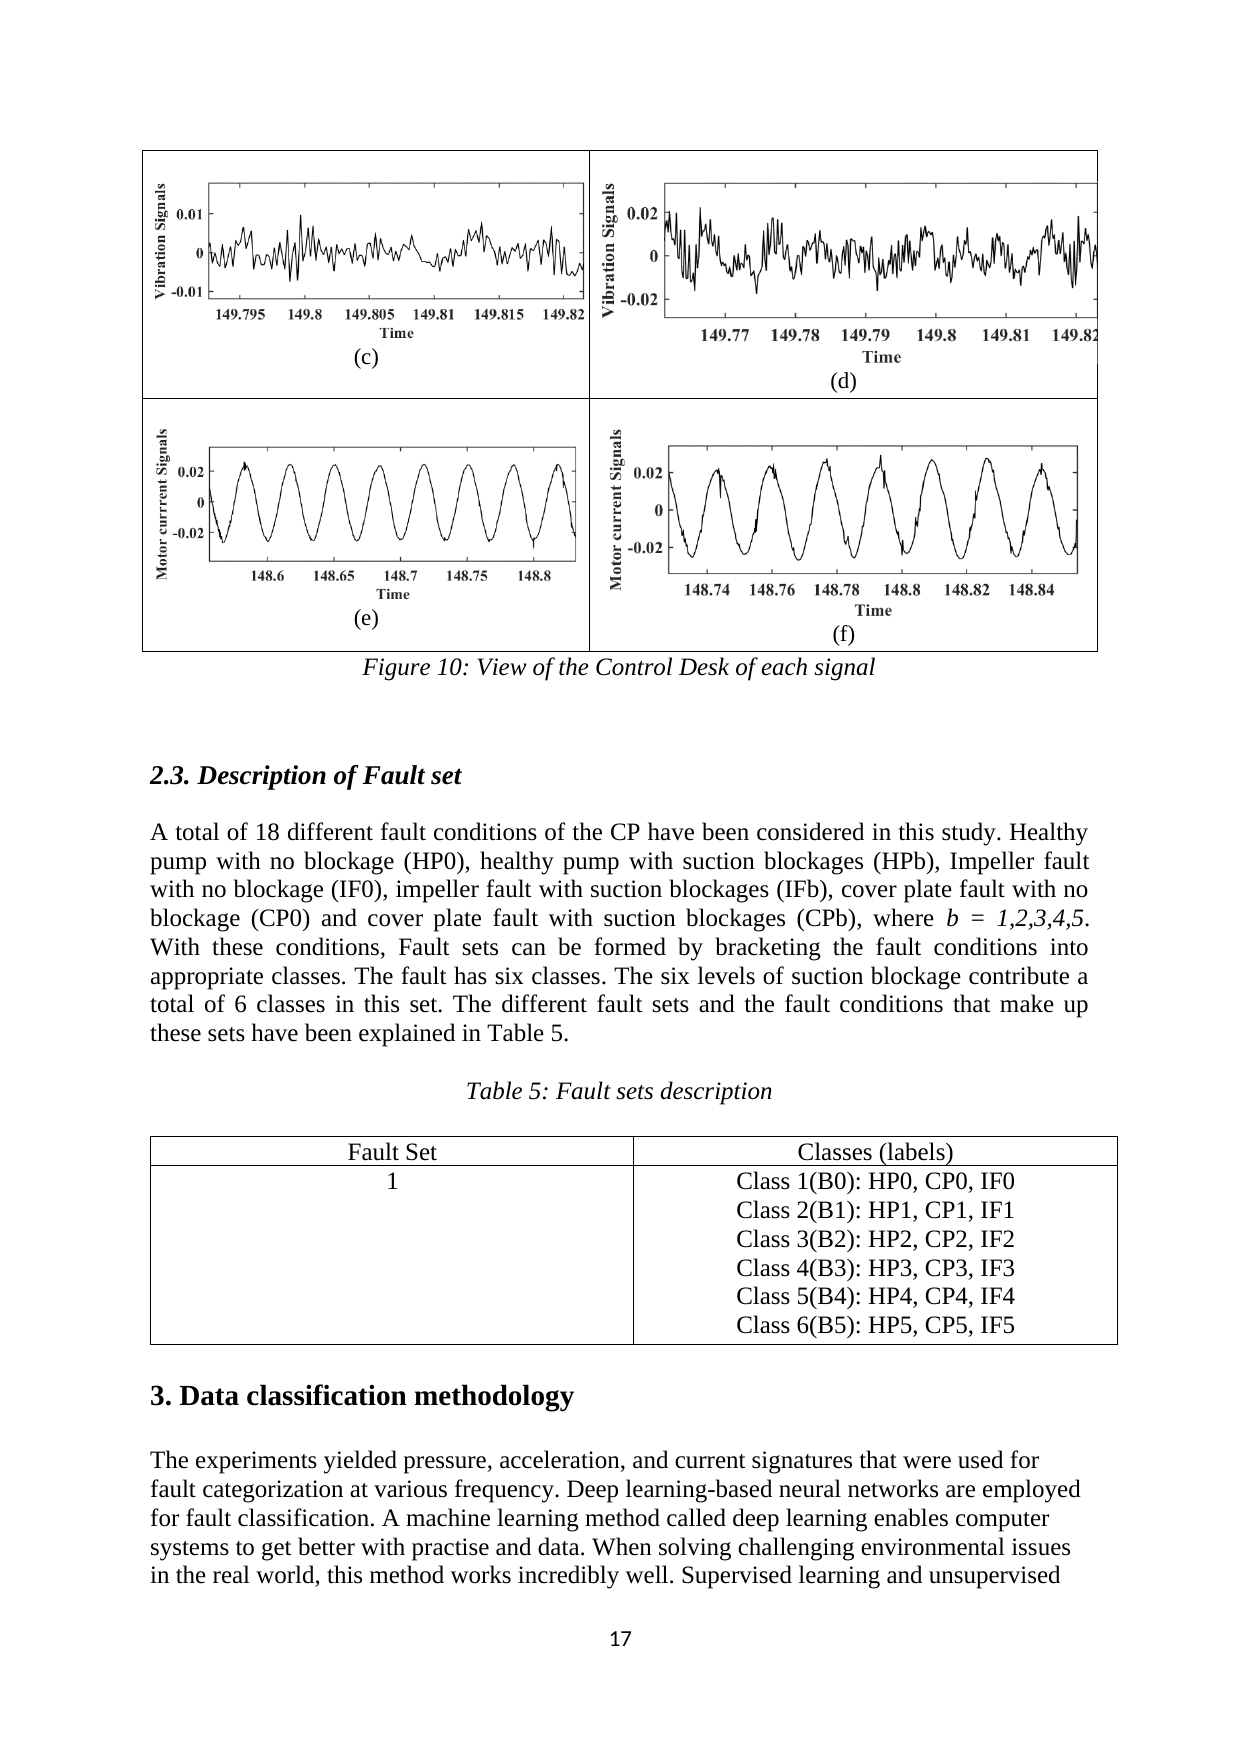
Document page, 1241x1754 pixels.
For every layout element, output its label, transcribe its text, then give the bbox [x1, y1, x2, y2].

text Figure 10: View of the Control Desk of each signal [150, 652, 1090, 680]
table_cell 1 [151, 1166, 633, 1344]
text Table 5: Fault sets description [150, 1076, 1090, 1104]
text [150, 1446, 1090, 1589]
text 3. Data classification methodology [150, 1378, 1090, 1412]
table_cell (f) [590, 399, 1097, 651]
table_cell (e) [143, 399, 589, 651]
picture [608, 428, 1079, 617]
table_cell Class 1(B0): HP0, CP0, IF0 Class 2(B1): HP1, CP1, IF1 Class 3(B2): HP2, CP2, IF2 Class 4(B3): HP3, CP3, IF3 Class 5(B4): HP4, CP4, IF4 Class 6(B5): HP5, CP5, IF5 [634, 1166, 1117, 1344]
picture [600, 181, 1098, 364]
text 2.3. Description of Fault set [150, 759, 1090, 791]
table_cell (c) [143, 151, 589, 397]
table_cell (d) [590, 151, 1097, 397]
table_header Classes (labels) [634, 1137, 1117, 1165]
picture [153, 181, 585, 339]
table_header Fault Set [151, 1137, 633, 1165]
text A total of 18 different fault conditions of the CP have been considered in this study. Healthy pump with no blockage (HP0), healthy pump with suction blockages (HPb), Impeller fault with no blockage (IF0), impeller fault with suction blockages (IFb), cover plate fault with no blockage (CP0) and cover plate fault with suction blockages (CPb), where b = 1,2,3,4,5. With these conditions, Fault sets can be formed by bracketing the fault conditions into appropriate classes. The fault has six classes. The six levels of suction blockage contribute a total of 6 classes in this set. The different fault sets and the fault conditions that make up these sets have been explained in Table 5. [150, 817, 1090, 1047]
picture [155, 428, 577, 600]
